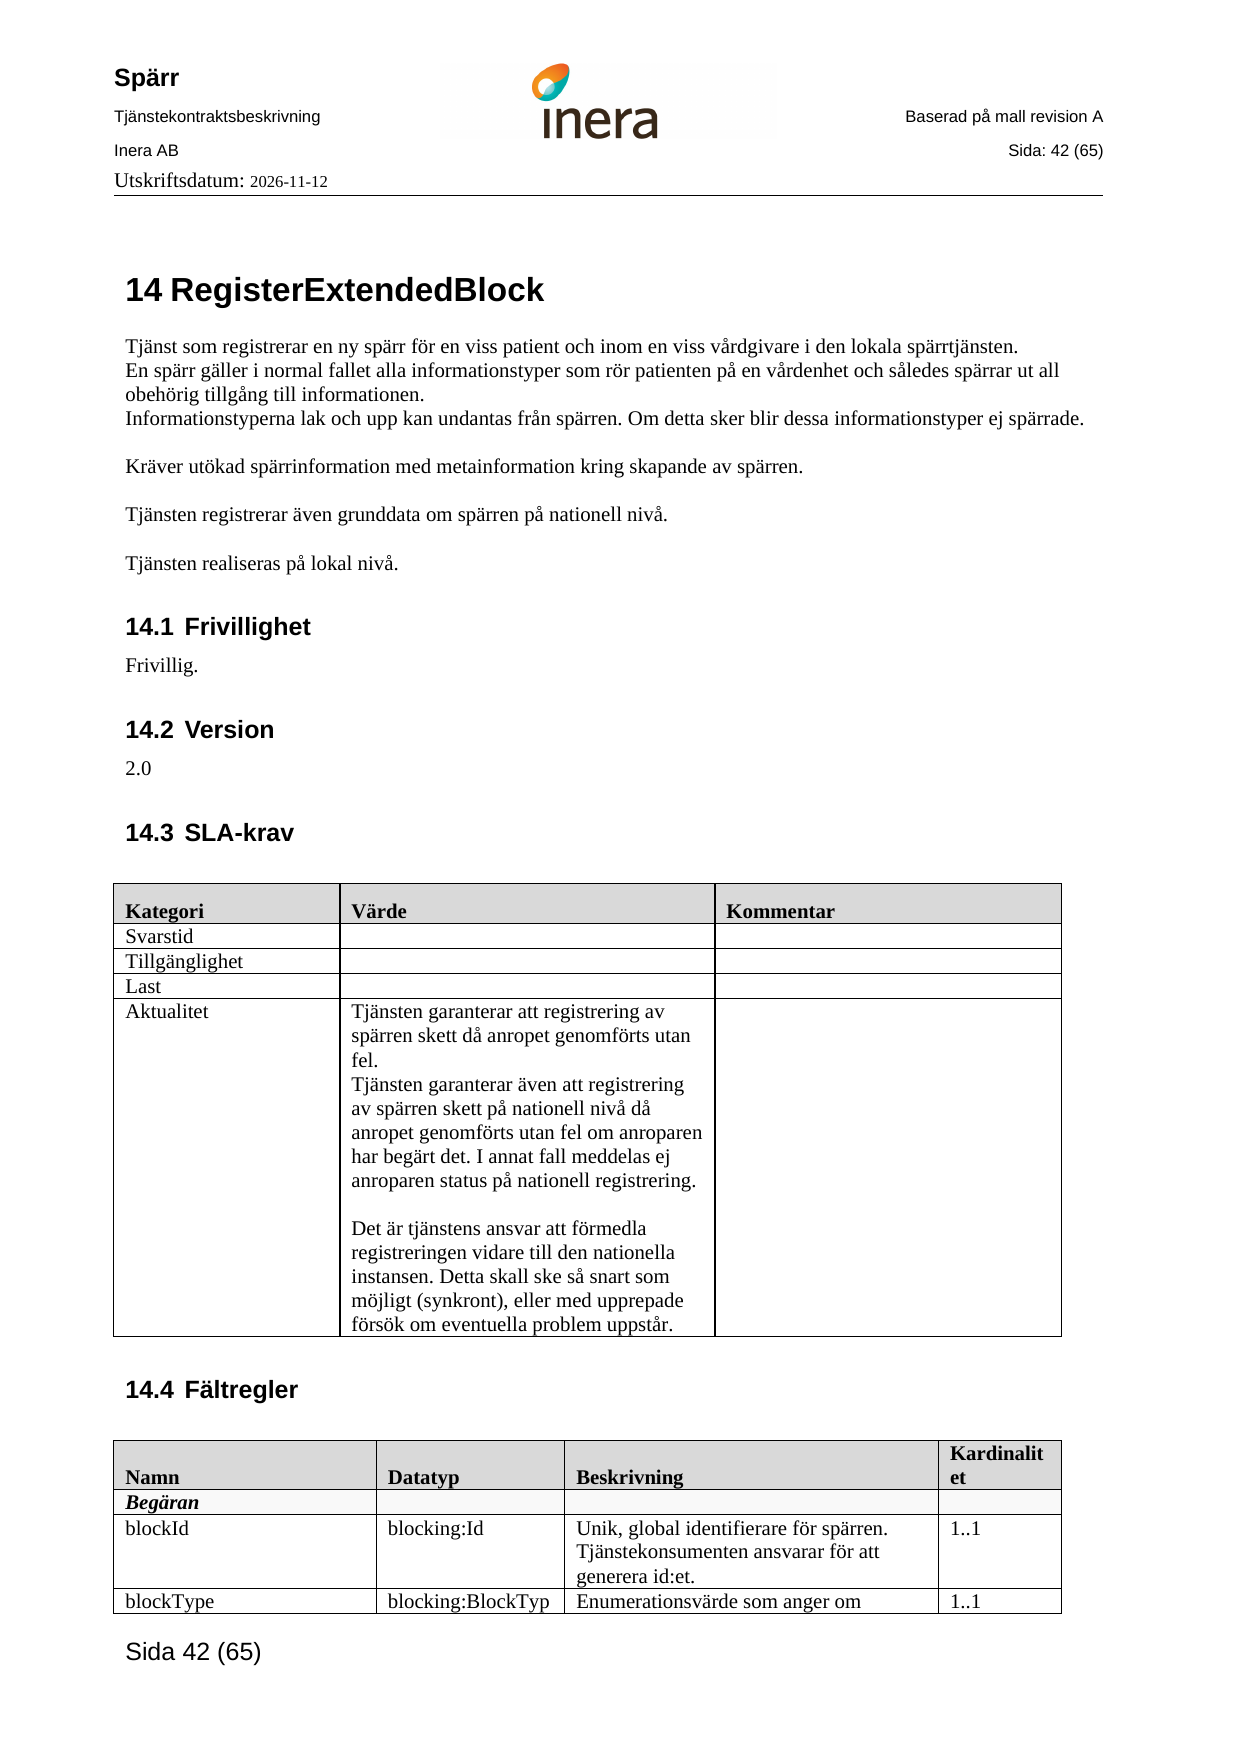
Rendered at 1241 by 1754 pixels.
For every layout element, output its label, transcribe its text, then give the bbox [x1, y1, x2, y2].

table_cell [716, 999, 1061, 1336]
table_cell Aktualitet [114, 999, 339, 1336]
table_header Värde [341, 884, 714, 923]
table_cell [341, 924, 714, 948]
table_cell blocking:Id [377, 1515, 564, 1588]
table_cell Tjänsten garanterar att registrering av spärren skett då anropet genomförts utan fel. Tjänsten garanterar även att registrering av spärren skett på nationell nivå då anropet genomförts utan fel om anroparen har begärt det. I annat fall meddelas ej anroparen status på nationell registrering. Det är tjänstens ansvar att förmedla registreringen vidare till den nationella instansen. Detta skall ske så snart som möjligt (synkront), eller med upprepade försök om eventuella problem uppstår. [341, 999, 714, 1336]
table_cell [341, 949, 714, 973]
text Informationstyperna lak och upp kan undantas från spärren. Om detta sker blir dessa informationstyper ej spärrade. [125, 406, 1115, 430]
text Kräver utökad spärrinformation med metainformation kring skapande av spärren. [125, 454, 1115, 478]
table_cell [565, 1589, 938, 1613]
table_cell [377, 1490, 564, 1514]
text Tjänsten registrerar även grunddata om spärren på nationell nivå. [125, 502, 1115, 526]
table_cell Tillgänglighet [114, 949, 339, 973]
table_cell [716, 924, 1061, 948]
table_header Kommentar [716, 884, 1061, 923]
table_cell [341, 974, 714, 998]
table_header Namn [114, 1441, 376, 1489]
table_header Beskrivning [565, 1441, 938, 1489]
table_cell blocking:BlockType [377, 1589, 564, 1613]
table_header Datatyp [377, 1441, 564, 1489]
table_cell 1..1 [939, 1515, 1061, 1588]
text Tjänst som registrerar en ny spärr för en viss patient och inom en viss vårdgivare i den lokala spärrtjänsten. [125, 334, 1115, 358]
table_cell Begäran [114, 1490, 376, 1514]
subtitle Version [125, 715, 956, 744]
subtitle RegisterExtendedBlock [125, 271, 1115, 309]
table_cell [716, 974, 1061, 998]
text En spärr gäller i normal fallet alla informationstyper som rör patienten på en vårdenhet och således spärrar ut all obehörig tillgång till informationen. [125, 358, 1115, 406]
text Tjänsten realiseras på lokal nivå. [125, 551, 1115, 574]
text 2.0 [125, 756, 1115, 780]
table_cell Unik, global identifierare för spärren. Tjänstekonsumenten ansvarar för att generera id:et. [565, 1515, 938, 1588]
table_cell blockId [114, 1515, 376, 1588]
subtitle Frivillighet [125, 612, 956, 641]
subtitle SLA-krav [125, 818, 956, 846]
picture [439, 63, 777, 139]
subtitle Fältregler [125, 1375, 956, 1403]
table_cell Svarstid [114, 924, 339, 948]
table_cell Last [114, 974, 339, 998]
table_cell [565, 1490, 938, 1514]
table_cell [939, 1490, 1061, 1514]
table_header Kardinalitet [939, 1441, 1061, 1489]
text Frivillig. [125, 653, 1115, 677]
table_cell blockType [114, 1589, 376, 1613]
table_cell 1..1 [939, 1589, 1061, 1613]
table_cell [716, 949, 1061, 973]
table_header Kategori [114, 884, 339, 923]
